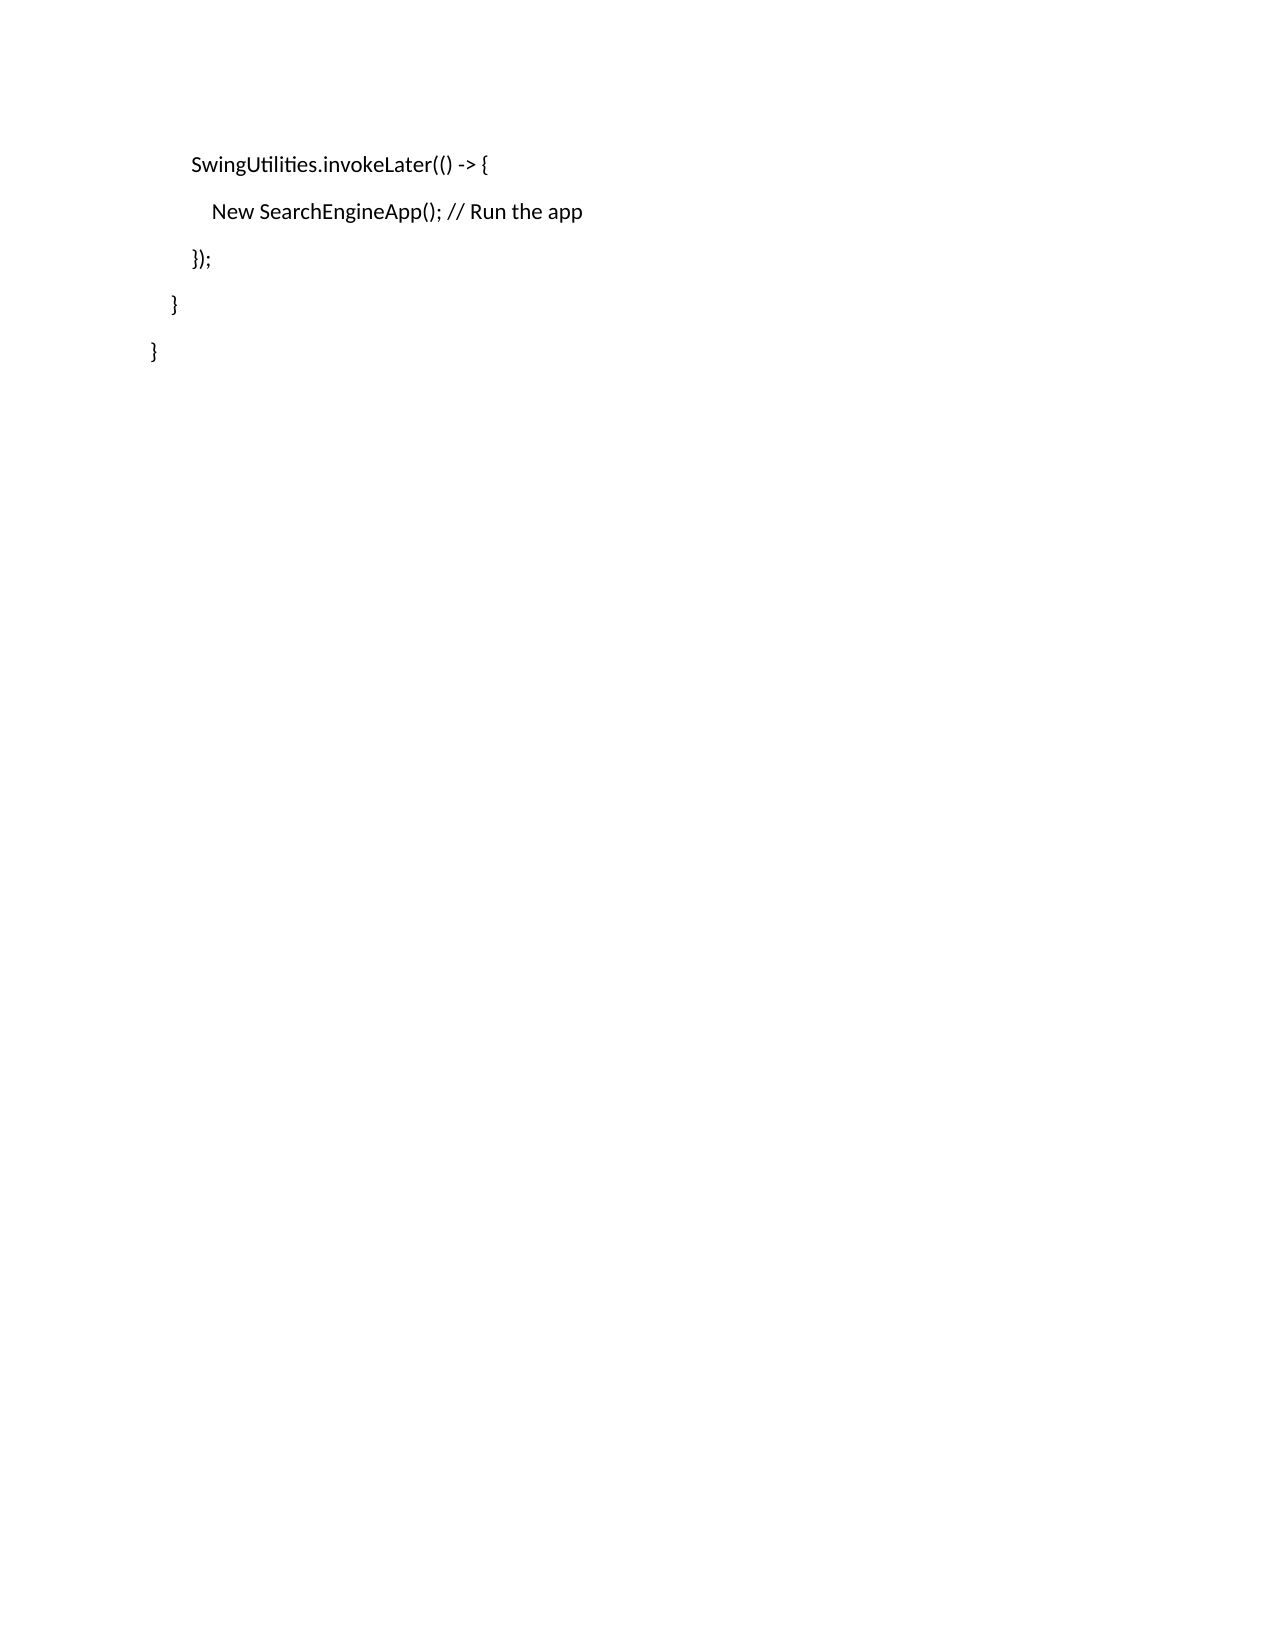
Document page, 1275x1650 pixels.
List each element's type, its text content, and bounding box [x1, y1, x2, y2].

text SwingUtilities.invokeLater(() -> { [150, 150, 1125, 178]
text } [150, 337, 1125, 366]
text } [150, 291, 1125, 319]
text New SearchEngineApp(); // Run the app [150, 197, 1125, 225]
text }); [150, 244, 1125, 272]
